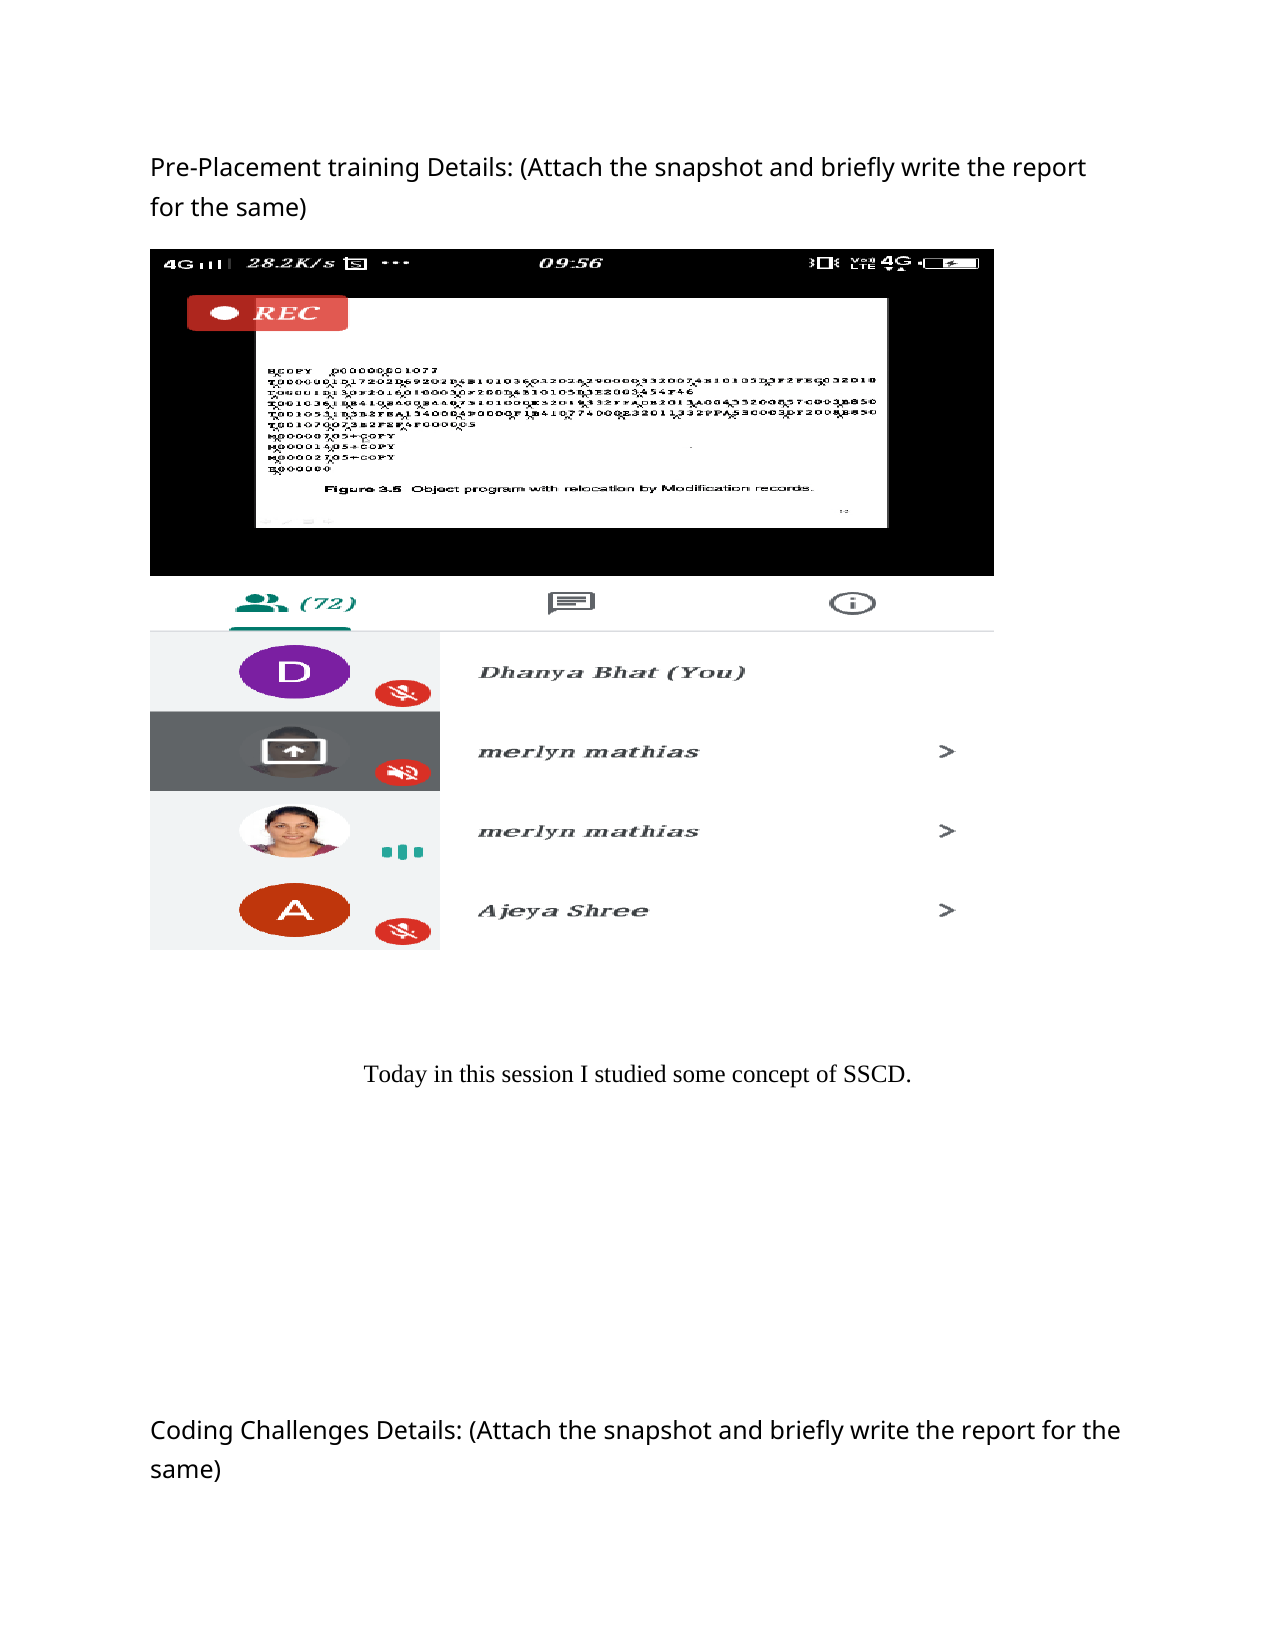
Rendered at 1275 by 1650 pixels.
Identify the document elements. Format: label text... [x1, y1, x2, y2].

picture [150, 249, 994, 975]
text Coding Challenges Details: (Attach the snapshot and briefly write the report for the same) [150, 1413, 1125, 1486]
text Pre-Placement training Details: (Attach the snapshot and briefly write the report for the same) [150, 150, 1125, 223]
text Today in this session I studied some concept of SSCD. [150, 1059, 1125, 1088]
